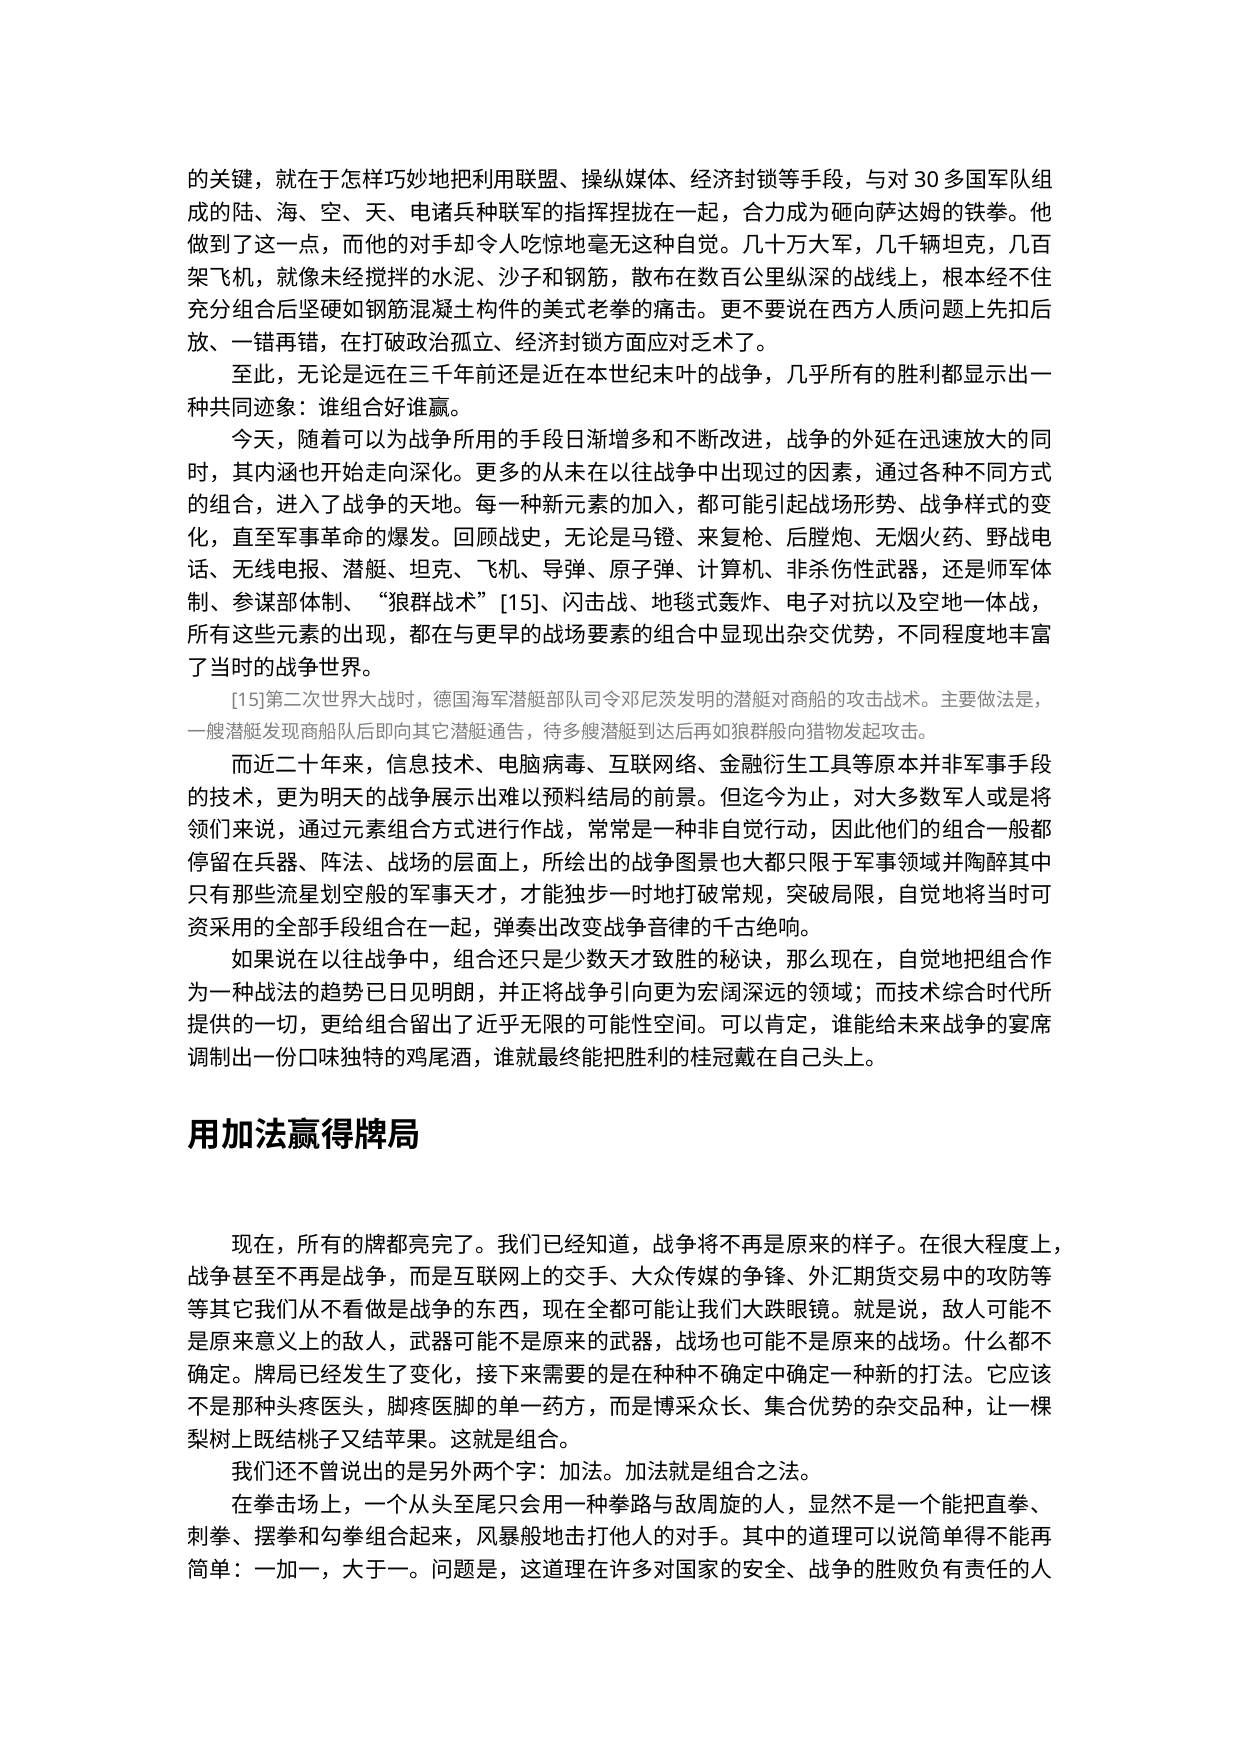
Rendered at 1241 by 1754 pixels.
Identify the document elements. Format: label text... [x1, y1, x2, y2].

text 今天，随着可以为战争所用的手段日渐增多和不断改进，战争的外延在迅速放大的同时，其内涵也开始走向深化。更多的从未在以往战争中出现过的因素，通过各种不同方式的组合，进入了战争的天地。每一种新元素的加入，都可能引起战场形势、战争样式的变化，直至军事革命的爆发。回顾战史，无论是马镫、来复枪、后膛炮、无烟火药、野战电话、无线电报、潜艇、坦克、飞机、导弹、原子弹、计算机、非杀伤性武器，还是师军体制、参谋部体制、“狼群战术”[15]、闪击战、地毯式轰炸、电子对抗以及空地一体战，所有这些元素的出现，都在与更早的战场要素的组合中显现出杂交优势，不同程度地丰富了当时的战争世界。 [187, 422, 1053, 682]
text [187, 162, 1053, 357]
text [187, 1486, 1053, 1584]
text 至此，无论是远在三千年前还是近在本世纪末叶的战争，几乎所有的胜利都显示出一种共同迹象：谁组合好谁赢。 [187, 357, 1053, 422]
text 我们还不曾说出的是另外两个字：加法。加法就是组合之法。 [187, 1454, 1053, 1486]
text 而近二十年来，信息技术、电脑病毒、互联网络、金融衍生工具等原本并非军事手段的技术，更为明天的战争展示出难以预料结局的前景。但迄今为止，对大多数军人或是将领们来说，通过元素组合方式进行作战，常常是一种非自觉行动，因此他们的组合一般都停留在兵器、阵法、战场的层面上，所绘出的战争图景也大都只限于军事领域并陶醉其中。只有那些流星划空般的军事天才，才能独步一时地打破常规，突破局限，自觉地将当时可资采用的全部手段组合在一起，弹奏出改变战争音律的千古绝响。 [187, 747, 1053, 942]
text 现在，所有的牌都亮完了。我们已经知道，战争将不再是原来的样子。在很大程度上，战争甚至不再是战争，而是互联网上的交手、大众传媒的争锋、外汇期货交易中的攻防等等其它我们从不看做是战争的东西，现在全都可能让我们大跌眼镜。就是说，敌人可能不是原来意义上的敌人，武器可能不是原来的武器，战场也可能不是原来的战场。什么都不确定。牌局已经发生了变化，接下来需要的是在种种不确定中确定一种新的打法。它应该不是那种头疼医头，脚疼医脚的单一药方，而是博采众长、集合优势的杂交品种，让一棵梨树上既结桃子又结苹果。这就是组合。 [187, 1226, 1053, 1454]
text [15]第二次世界大战时，德国海军潜艇部队司令邓尼茨发明的潜艇对商船的攻击战术。主要做法是，一艘潜艇发现商船队后即向其它潜艇通告，待多艘潜艇到达后再如狼群般向猎物发起攻击。 [187, 682, 1053, 747]
subtitle 用加法赢得牌局 [187, 1099, 1053, 1164]
text 如果说在以往战争中，组合还只是少数天才致胜的秘诀，那么现在，自觉地把组合作为一种战法的趋势已日见明朗，并正将战争引向更为宏阔深远的领域；而技术综合时代所提供的一切，更给组合留出了近乎无限的可能性空间。可以肯定，谁能给未来战争的宴席调制出一份口味独特的鸡尾酒，谁就最终能把胜利的桂冠戴在自己头上。 [187, 942, 1053, 1072]
